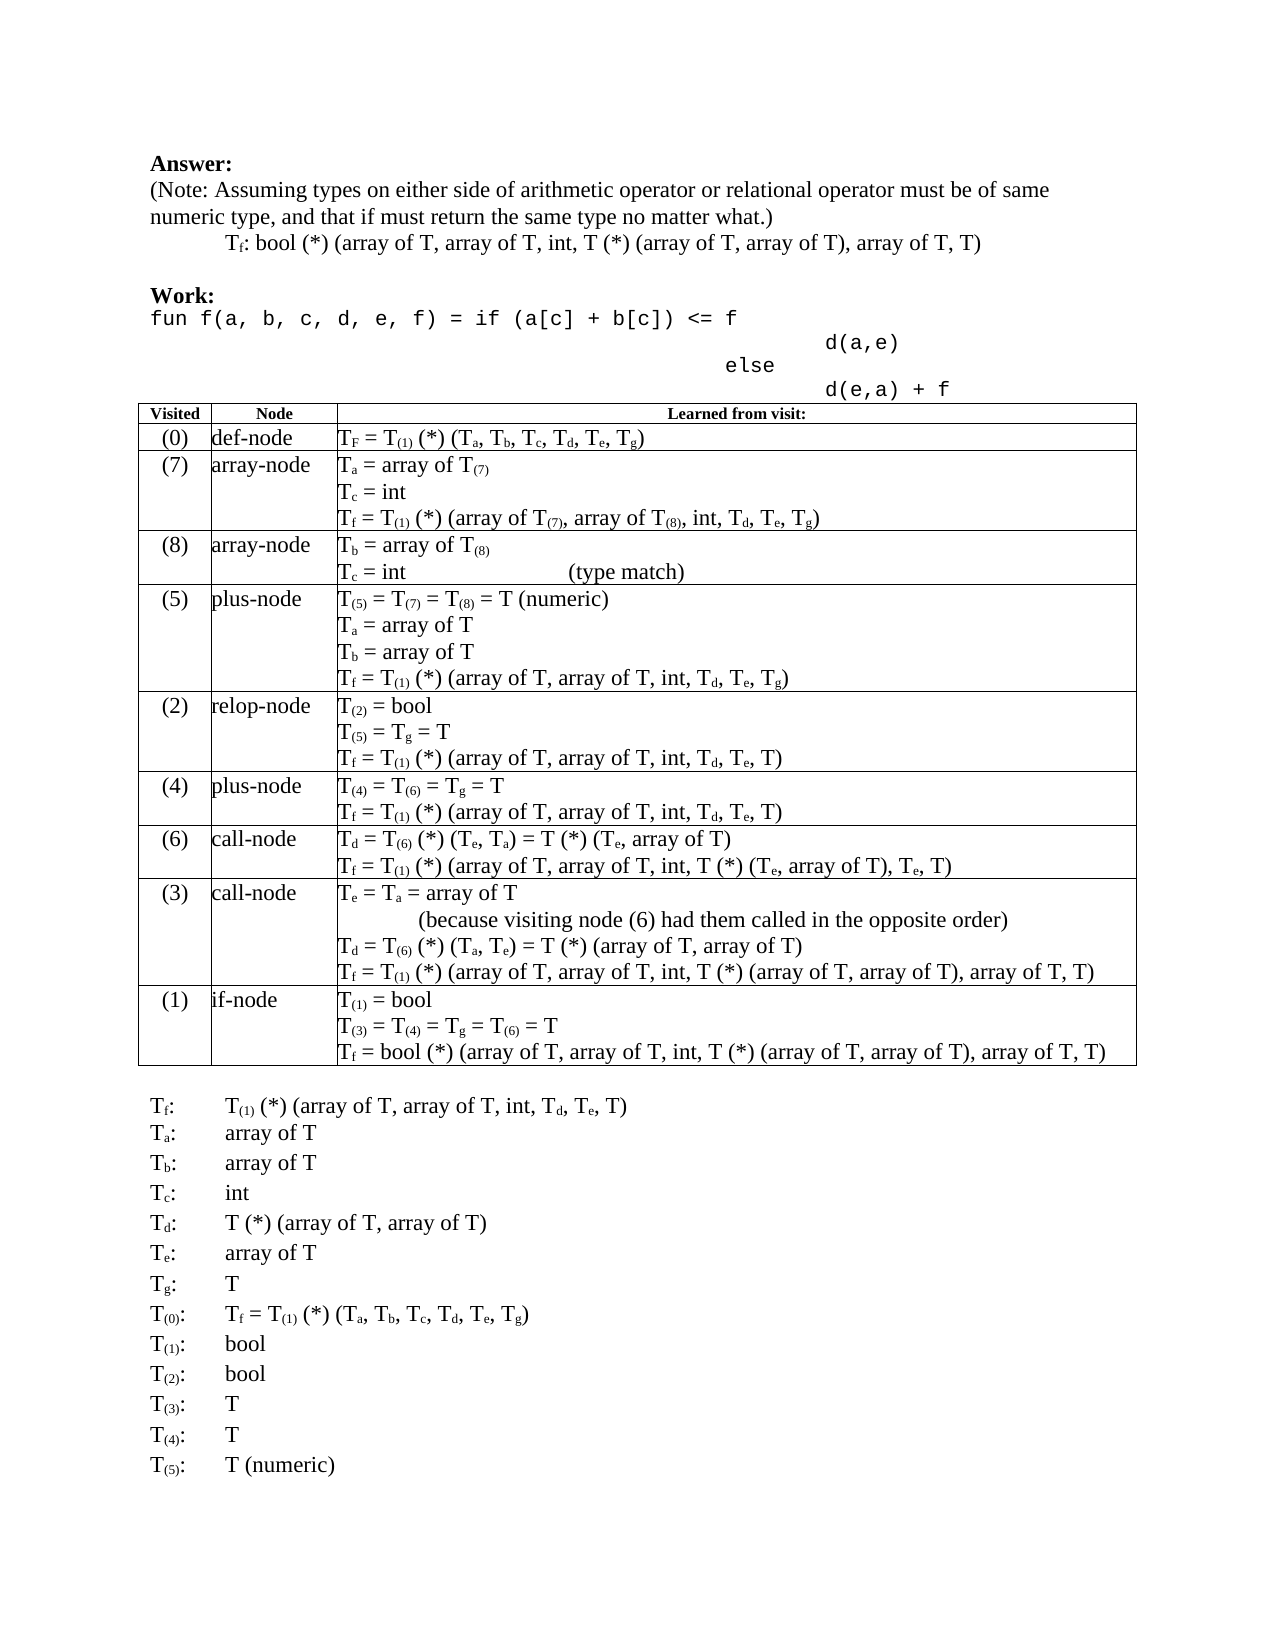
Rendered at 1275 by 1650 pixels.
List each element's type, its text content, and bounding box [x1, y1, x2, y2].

table_cell (0) [139, 424, 211, 450]
text d(e,a) + f [750, 379, 1125, 403]
table_cell (2) [139, 692, 211, 771]
table_cell def-node [212, 424, 337, 450]
table_cell T(5) = T(7) = T(8) = T (numeric) Ta = array of T Tb = array of T Tf = T(1) (*) (array of T, array of T, int, Td, Te, Tg) [338, 585, 1136, 691]
text Tb: array of T [150, 1149, 1125, 1175]
text Work: [150, 282, 1125, 308]
table_cell (6) [139, 826, 211, 878]
table_cell relop-node [212, 692, 337, 771]
text (Note: Assuming types on either side of arithmetic operator or relational operator must be of same numeric type, and that if must return the same type no matter what.) [150, 176, 1125, 229]
table_cell (5) [139, 585, 211, 691]
text Tf: bool (*) (array of T, array of T, int, T (*) (array of T, array of T), array of T, T) [150, 229, 1125, 255]
text Td: T (*) (array of T, array of T) [150, 1209, 1125, 1236]
table_cell array-node [212, 531, 337, 584]
table_cell call-node [212, 879, 337, 985]
text T(5): T (numeric) [150, 1451, 1125, 1477]
table_cell array-node [212, 451, 337, 530]
table_cell plus-node [212, 585, 337, 691]
text fun f(a, b, c, d, e, f) = if (a[c] + b[c]) <= f [150, 308, 1125, 332]
table_cell Td = T(6) (*) (Te, Ta) = T (*) (Te, array of T) Tf = T(1) (*) (array of T, array of T, int, T (*) (Te, array of T), Te, T) [338, 826, 1136, 878]
table_cell Tb = array of T(8) Tc = int (type match) [338, 531, 1136, 584]
table_cell T(4) = T(6) = Tg = T Tf = T(1) (*) (array of T, array of T, int, Td, Te, T) [338, 772, 1136, 824]
table_cell T(1) = bool T(3) = T(4) = Tg = T(6) = T Tf = bool (*) (array of T, array of T, int, T (*) (array of T, array of T), array of T, T) [338, 986, 1136, 1065]
table_cell TF = T(1) (*) (Ta, Tb, Tc, Td, Te, Tg) [338, 424, 1136, 450]
text T(1): bool [150, 1330, 1125, 1356]
text Ta: array of T [150, 1118, 1125, 1145]
text T(3): T [150, 1390, 1125, 1417]
text T(2): bool [150, 1360, 1125, 1387]
table_cell T(2) = bool T(5) = Tg = T Tf = T(1) (*) (array of T, array of T, int, Td, Te, T) [338, 692, 1136, 771]
text d(a,e) [150, 332, 1125, 355]
table_cell plus-node [212, 772, 337, 824]
text Tf: T(1) (*) (array of T, array of T, int, Td, Te, T) [150, 1092, 1125, 1118]
table_cell (4) [139, 772, 211, 824]
table_cell Ta = array of T(7) Tc = int Tf = T(1) (*) (array of T(7), array of T(8), int, Td, Te, Tg) [338, 451, 1136, 530]
table_header Node [212, 404, 337, 423]
table_cell Te = Ta = array of T (because visiting node (6) had them called in the opposite order) Td = T(6) (*) (Ta, Te) = T (*) (array of T, array of T) Tf = T(1) (*) (array of T, array of T, int, T (*) (array of T, array of T), array of T, T) [338, 879, 1136, 985]
table_cell (7) [139, 451, 211, 530]
text Te: array of T [150, 1239, 1125, 1266]
table_cell (8) [139, 531, 211, 584]
table_cell call-node [212, 826, 337, 878]
text Answer: [150, 150, 1125, 176]
text Tg: T [150, 1269, 1125, 1296]
table_cell if-node [212, 986, 337, 1065]
table_cell (3) [139, 879, 211, 985]
text T(0): Tf = T(1) (*) (Ta, Tb, Tc, Td, Te, Tg) [150, 1300, 1125, 1326]
table_header Learned from visit: [338, 404, 1136, 423]
table_cell (1) [139, 986, 211, 1065]
table_header Visited [139, 404, 211, 423]
text T(4): T [150, 1421, 1125, 1447]
text Tc: int [150, 1179, 1125, 1205]
text else [150, 355, 1125, 379]
